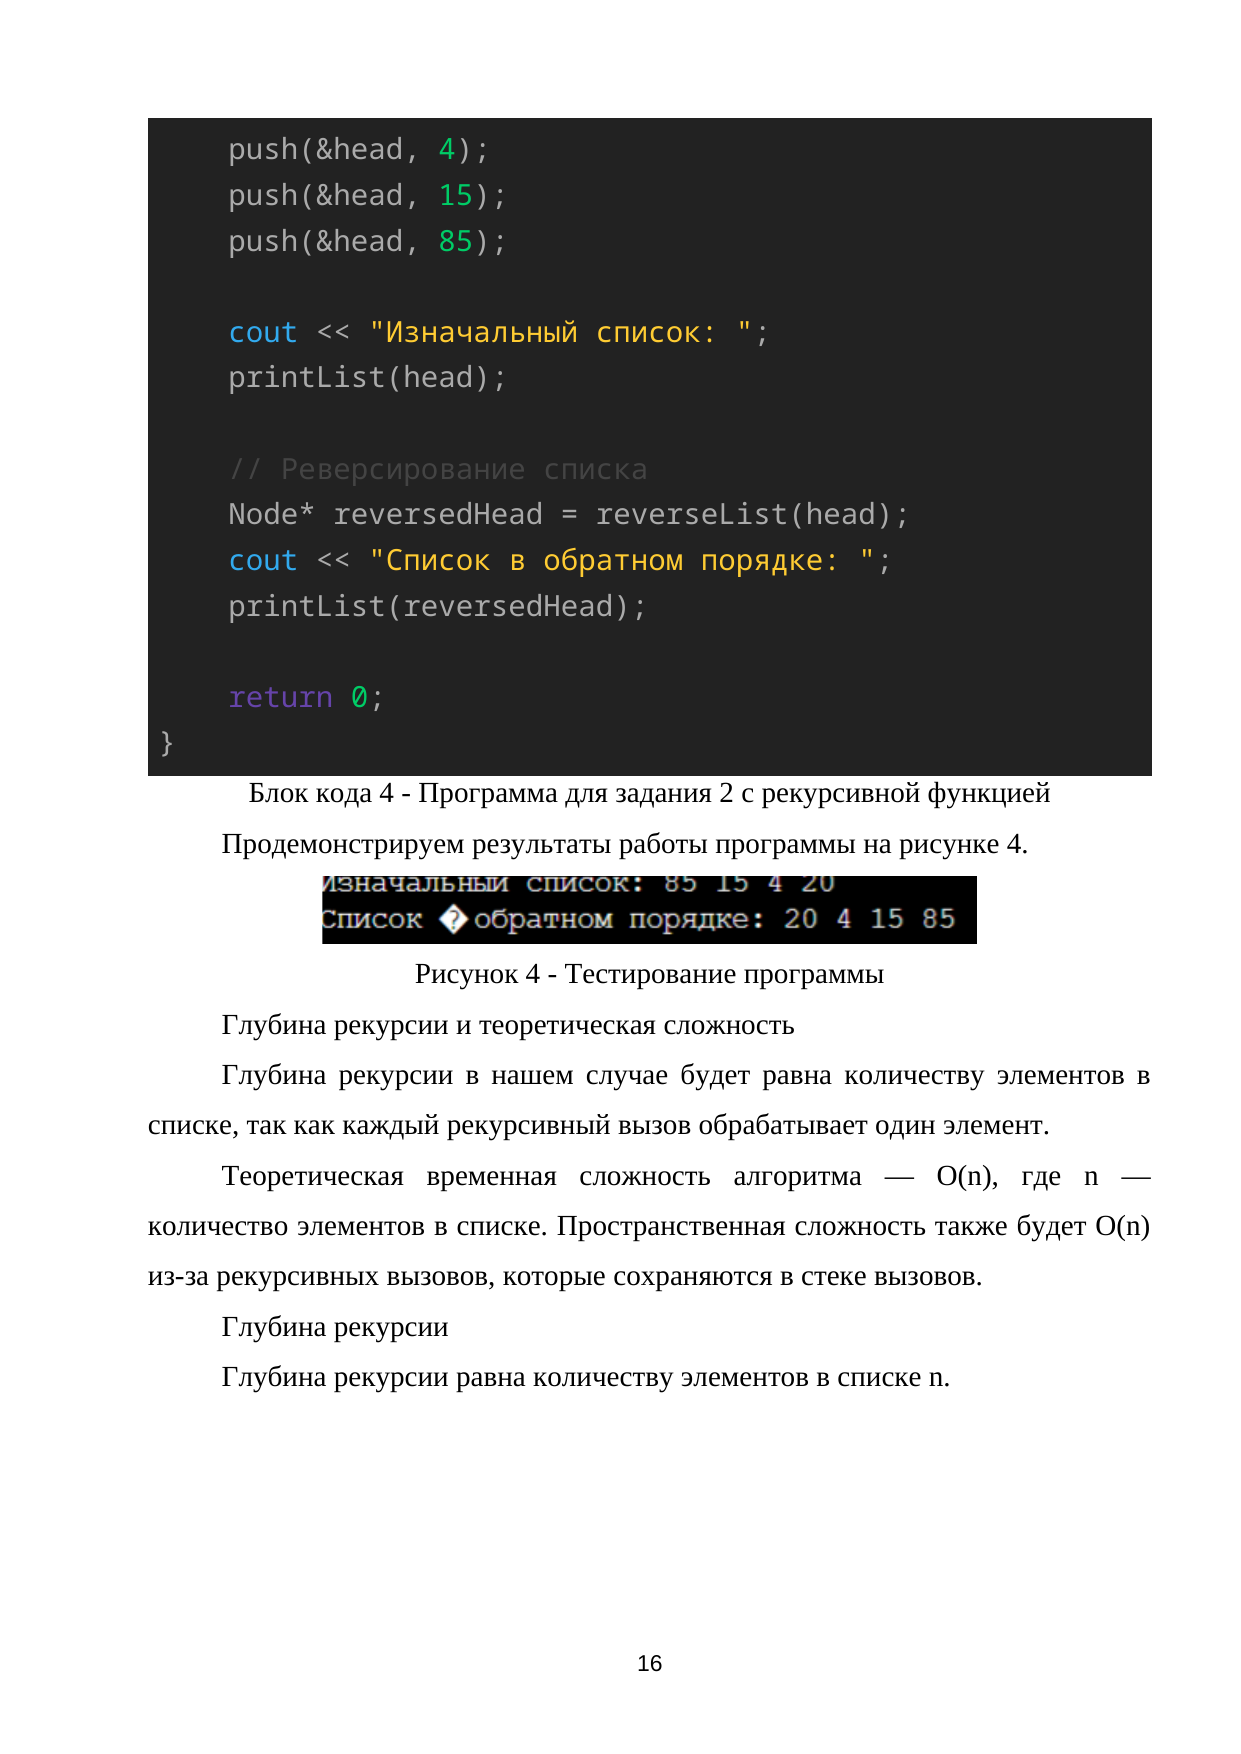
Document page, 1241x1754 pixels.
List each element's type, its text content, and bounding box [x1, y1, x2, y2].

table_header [148, 118, 1152, 776]
text Продемонстрируем результаты работы программы на рисунке 4. [148, 826, 1152, 859]
picture [322, 876, 977, 944]
text Глубина рекурсии равна количеству элементов в списке n. [148, 1359, 1152, 1393]
text Рисунок 4 - Тестирование программы [148, 957, 1152, 990]
text Глубина рекурсии [148, 1309, 1152, 1342]
text Глубина рекурсии и теоретическая сложность [148, 1007, 1152, 1040]
text Глубина рекурсии в нашем случае будет равна количеству элементов в списке, так как каждый рекурсивный вызов обрабатывает один элемент. [148, 1057, 1152, 1141]
text Блок кода 4 - Программа для задания 2 с рекурсивной функцией [148, 776, 1152, 809]
text Теоретическая временная сложность алгоритма — O(n), где n — количество элементов в списке. Пространственная сложность также будет O(n) из-за рекурсивных вызовов, которые сохраняются в стеке вызовов. [148, 1158, 1152, 1292]
